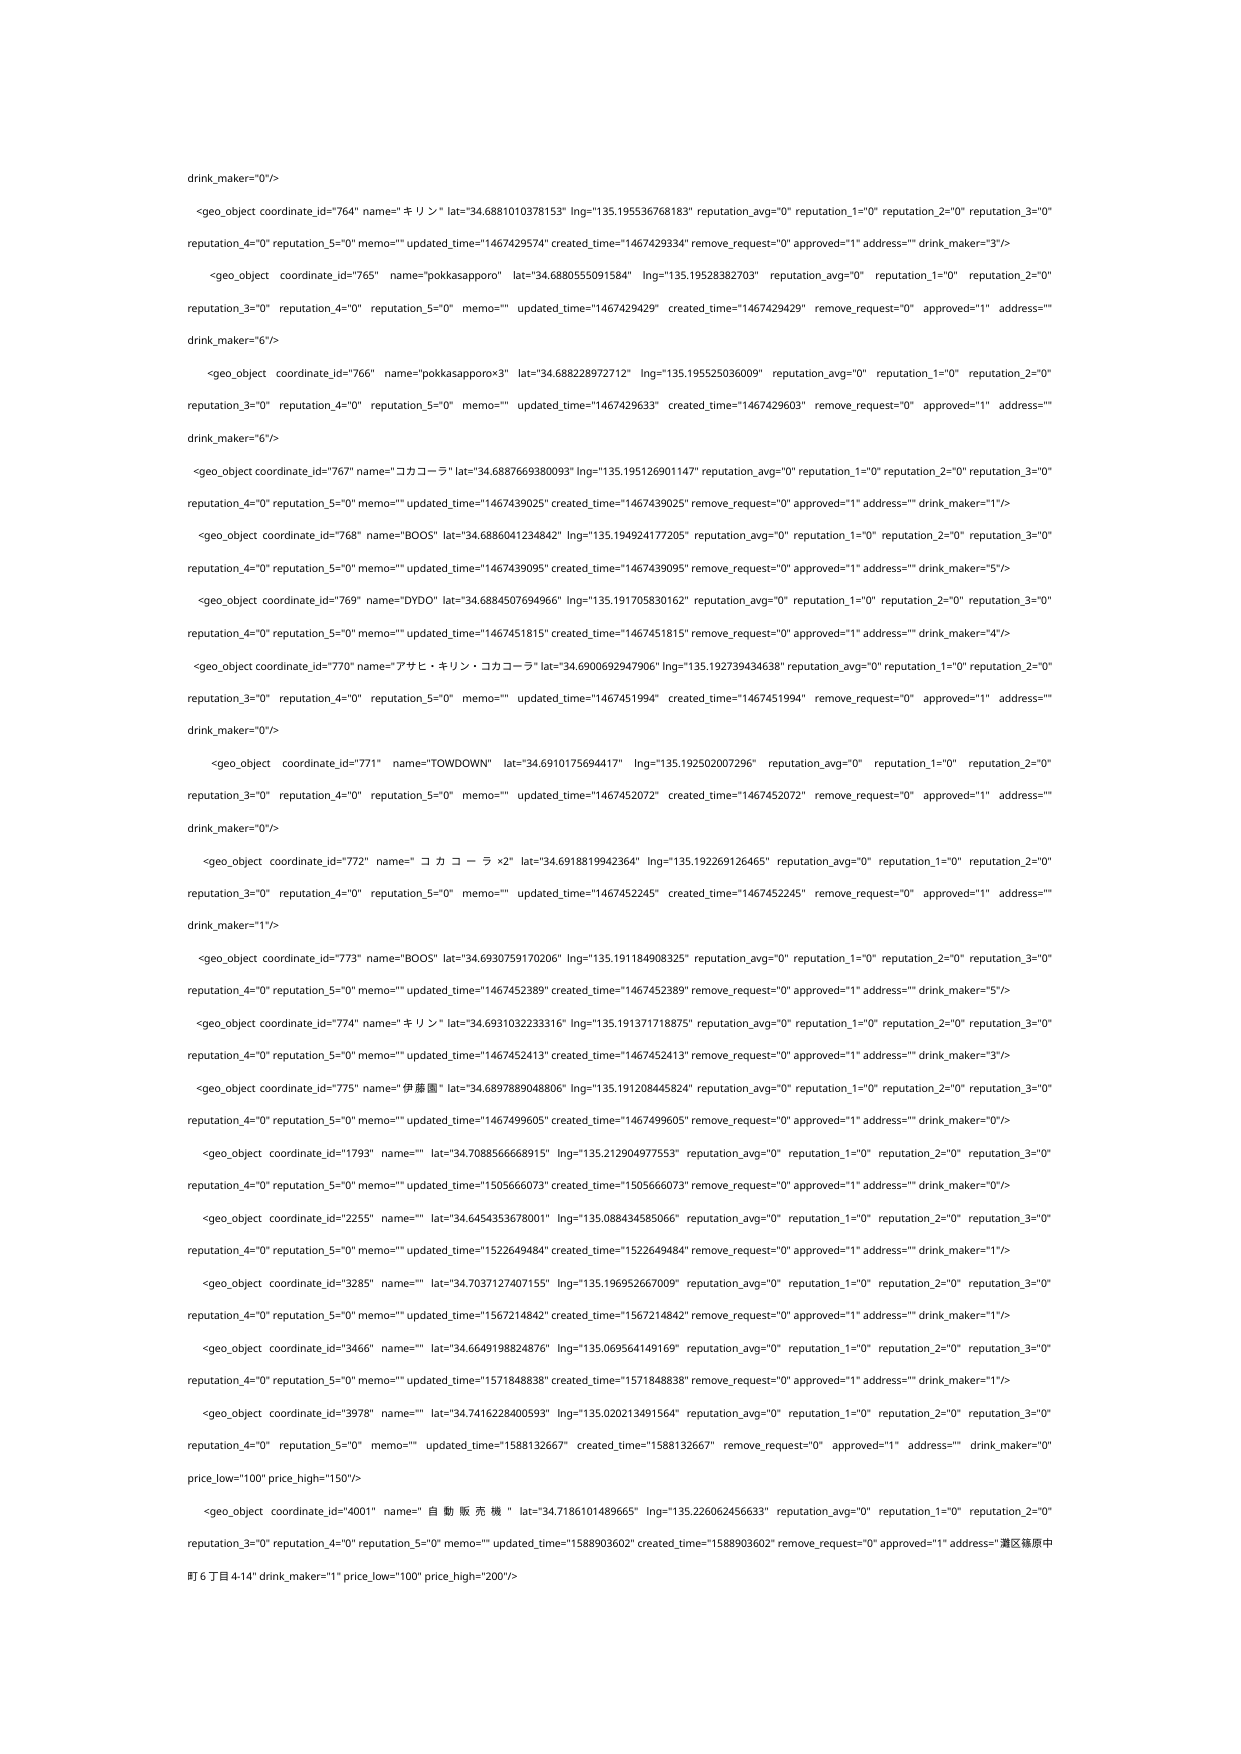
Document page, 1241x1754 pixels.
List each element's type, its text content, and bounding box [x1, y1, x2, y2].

text <geo_object coordinate_id="771" name="TOWDOWN" lat="34.6910175694417" lng="135.192502007296" reputation_avg="0" reputation_1="0" reputation_2="0" reputation_3="0" reputation_4="0" reputation_5="0" memo="" updated_time="1467452072" created_time="1467452072" remove_request="0" approved="1" address="" drink_maker="0"/> [187, 747, 1053, 844]
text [187, 162, 1053, 194]
text <geo_object coordinate_id="3978" name="" lat="34.7416228400593" lng="135.020213491564" reputation_avg="0" reputation_1="0" reputation_2="0" reputation_3="0" reputation_4="0" reputation_5="0" memo="" updated_time="1588132667" created_time="1588132667" remove_request="0" approved="1" address="" drink_maker="0" price_low="100" price_high="150"/> [187, 1397, 1053, 1494]
text <geo_object coordinate_id="767" name="コカコーラ" lat="34.6887669380093" lng="135.195126901147" reputation_avg="0" reputation_1="0" reputation_2="0" reputation_3="0" reputation_4="0" reputation_5="0" memo="" updated_time="1467439025" created_time="1467439025" remove_request="0" approved="1" address="" drink_maker="1"/> [187, 454, 1053, 519]
text <geo_object coordinate_id="3285" name="" lat="34.7037127407155" lng="135.196952667009" reputation_avg="0" reputation_1="0" reputation_2="0" reputation_3="0" reputation_4="0" reputation_5="0" memo="" updated_time="1567214842" created_time="1567214842" remove_request="0" approved="1" address="" drink_maker="1"/> [187, 1267, 1053, 1332]
text <geo_object coordinate_id="1793" name="" lat="34.7088566668915" lng="135.212904977553" reputation_avg="0" reputation_1="0" reputation_2="0" reputation_3="0" reputation_4="0" reputation_5="0" memo="" updated_time="1505666073" created_time="1505666073" remove_request="0" approved="1" address="" drink_maker="0"/> [187, 1137, 1053, 1202]
text <geo_object coordinate_id="3466" name="" lat="34.6649198824876" lng="135.069564149169" reputation_avg="0" reputation_1="0" reputation_2="0" reputation_3="0" reputation_4="0" reputation_5="0" memo="" updated_time="1571848838" created_time="1571848838" remove_request="0" approved="1" address="" drink_maker="1"/> [187, 1332, 1053, 1397]
text <geo_object coordinate_id="2255" name="" lat="34.6454353678001" lng="135.088434585066" reputation_avg="0" reputation_1="0" reputation_2="0" reputation_3="0" reputation_4="0" reputation_5="0" memo="" updated_time="1522649484" created_time="1522649484" remove_request="0" approved="1" address="" drink_maker="1"/> [187, 1202, 1053, 1267]
text <geo_object coordinate_id="770" name="アサヒ・キリン・コカコーラ" lat="34.6900692947906" lng="135.192739434638" reputation_avg="0" reputation_1="0" reputation_2="0" reputation_3="0" reputation_4="0" reputation_5="0" memo="" updated_time="1467451994" created_time="1467451994" remove_request="0" approved="1" address="" drink_maker="0"/> [187, 649, 1053, 747]
text <geo_object coordinate_id="768" name="BOOS" lat="34.6886041234842" lng="135.194924177205" reputation_avg="0" reputation_1="0" reputation_2="0" reputation_3="0" reputation_4="0" reputation_5="0" memo="" updated_time="1467439095" created_time="1467439095" remove_request="0" approved="1" address="" drink_maker="5"/> [187, 519, 1053, 584]
text <geo_object coordinate_id="772" name="コカコーラ×2" lat="34.6918819942364" lng="135.192269126465" reputation_avg="0" reputation_1="0" reputation_2="0" reputation_3="0" reputation_4="0" reputation_5="0" memo="" updated_time="1467452245" created_time="1467452245" remove_request="0" approved="1" address="" drink_maker="1"/> [187, 844, 1053, 942]
text <geo_object coordinate_id="4001" name="自動販売機" lat="34.7186101489665" lng="135.226062456633" reputation_avg="0" reputation_1="0" reputation_2="0" reputation_3="0" reputation_4="0" reputation_5="0" memo="" updated_time="1588903602" created_time="1588903602" remove_request="0" approved="1" address="灘区篠原中町6丁目4-14" drink_maker="1" price_low="100" price_high="200"/> [187, 1494, 1053, 1592]
text <geo_object coordinate_id="775" name="伊藤園" lat="34.6897889048806" lng="135.191208445824" reputation_avg="0" reputation_1="0" reputation_2="0" reputation_3="0" reputation_4="0" reputation_5="0" memo="" updated_time="1467499605" created_time="1467499605" remove_request="0" approved="1" address="" drink_maker="0"/> [187, 1072, 1053, 1137]
text <geo_object coordinate_id="773" name="BOOS" lat="34.6930759170206" lng="135.191184908325" reputation_avg="0" reputation_1="0" reputation_2="0" reputation_3="0" reputation_4="0" reputation_5="0" memo="" updated_time="1467452389" created_time="1467452389" remove_request="0" approved="1" address="" drink_maker="5"/> [187, 942, 1053, 1007]
text <geo_object coordinate_id="765" name="pokkasapporo" lat="34.6880555091584" lng="135.19528382703" reputation_avg="0" reputation_1="0" reputation_2="0" reputation_3="0" reputation_4="0" reputation_5="0" memo="" updated_time="1467429429" created_time="1467429429" remove_request="0" approved="1" address="" drink_maker="6"/> [187, 259, 1053, 357]
text <geo_object coordinate_id="764" name="キリン" lat="34.6881010378153" lng="135.195536768183" reputation_avg="0" reputation_1="0" reputation_2="0" reputation_3="0" reputation_4="0" reputation_5="0" memo="" updated_time="1467429574" created_time="1467429334" remove_request="0" approved="1" address="" drink_maker="3"/> [187, 194, 1053, 259]
text <geo_object coordinate_id="774" name="キリン" lat="34.6931032233316" lng="135.191371718875" reputation_avg="0" reputation_1="0" reputation_2="0" reputation_3="0" reputation_4="0" reputation_5="0" memo="" updated_time="1467452413" created_time="1467452413" remove_request="0" approved="1" address="" drink_maker="3"/> [187, 1007, 1053, 1072]
text <geo_object coordinate_id="769" name="DYDO" lat="34.6884507694966" lng="135.191705830162" reputation_avg="0" reputation_1="0" reputation_2="0" reputation_3="0" reputation_4="0" reputation_5="0" memo="" updated_time="1467451815" created_time="1467451815" remove_request="0" approved="1" address="" drink_maker="4"/> [187, 584, 1053, 649]
text <geo_object coordinate_id="766" name="pokkasapporo×3" lat="34.688228972712" lng="135.195525036009" reputation_avg="0" reputation_1="0" reputation_2="0" reputation_3="0" reputation_4="0" reputation_5="0" memo="" updated_time="1467429633" created_time="1467429603" remove_request="0" approved="1" address="" drink_maker="6"/> [187, 357, 1053, 454]
